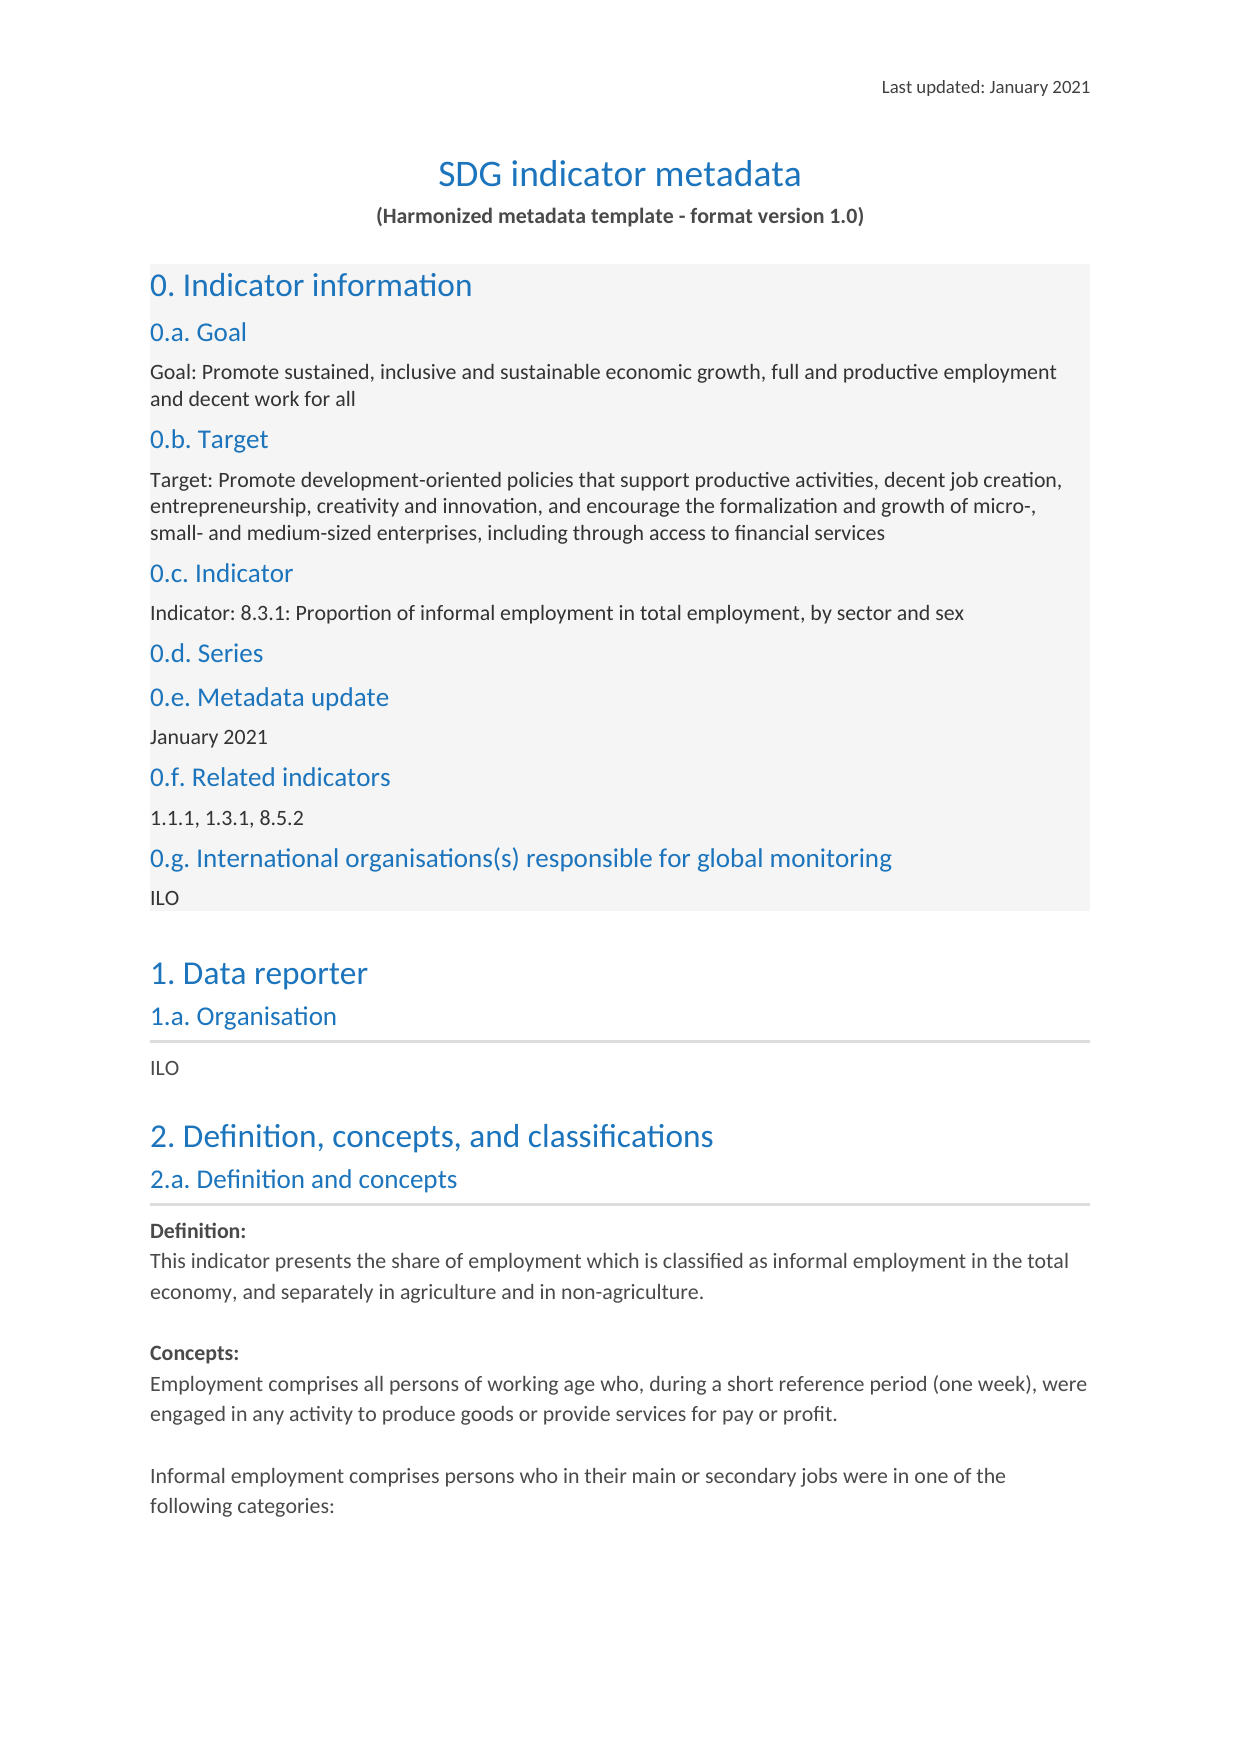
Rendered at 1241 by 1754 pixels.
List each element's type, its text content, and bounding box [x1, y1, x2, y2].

text 0.c. Indicator [150, 556, 1090, 589]
text This indicator presents the share of employment which is classified as informal employment in the total economy, and separately in agriculture and in non-agriculture. [150, 1247, 1090, 1305]
text ILO [150, 1054, 1090, 1081]
text January 2021 [150, 723, 1090, 750]
text 0.f. Related indicators [150, 761, 1090, 794]
text 0. Indicator information [150, 264, 1090, 305]
text Goal: Promote sustained, inclusive and sustainable economic growth, full and productive employment and decent work for all [150, 358, 1090, 412]
text 2.a. Definition and concepts [150, 1162, 1090, 1203]
text Concepts: [150, 1339, 1090, 1366]
text ILO [150, 884, 1090, 911]
text 0.g. International organisations(s) responsible for global monitoring [150, 841, 1090, 874]
text SDG indicator metadata [150, 150, 1090, 196]
text Definition: [150, 1217, 1090, 1243]
text 1.a. Organisation [150, 999, 1090, 1040]
text 0.e. Metadata update [150, 680, 1090, 713]
text 1. Data reporter [150, 952, 1090, 993]
text Informal employment comprises persons who in their main or secondary jobs were in one of the following categories: [150, 1462, 1090, 1519]
text 0.b. Target [150, 422, 1090, 455]
text 0.a. Goal [150, 315, 1090, 348]
text 1.1.1, 1.3.1, 8.5.2 [150, 804, 1090, 831]
text Indicator: 8.3.1: Proportion of informal employment in total employment, by sector and sex [150, 599, 1090, 626]
text Employment comprises all persons of working age who, during a short reference period (one week), were engaged in any activity to produce goods or provide services for pay or profit. [150, 1370, 1090, 1427]
text Target: Promote development-oriented policies that support productive activities, decent job creation, entrepreneurship, creativity and innovation, and encourage the formalization and growth of micro-, small- and medium-sized enterprises, including through access to financial services [150, 466, 1090, 546]
text 0.d. Series [150, 637, 1090, 670]
text 2. Definition, concepts, and classifications [150, 1115, 1090, 1156]
text (Harmonized metadata template - format version 1.0) [150, 203, 1090, 229]
